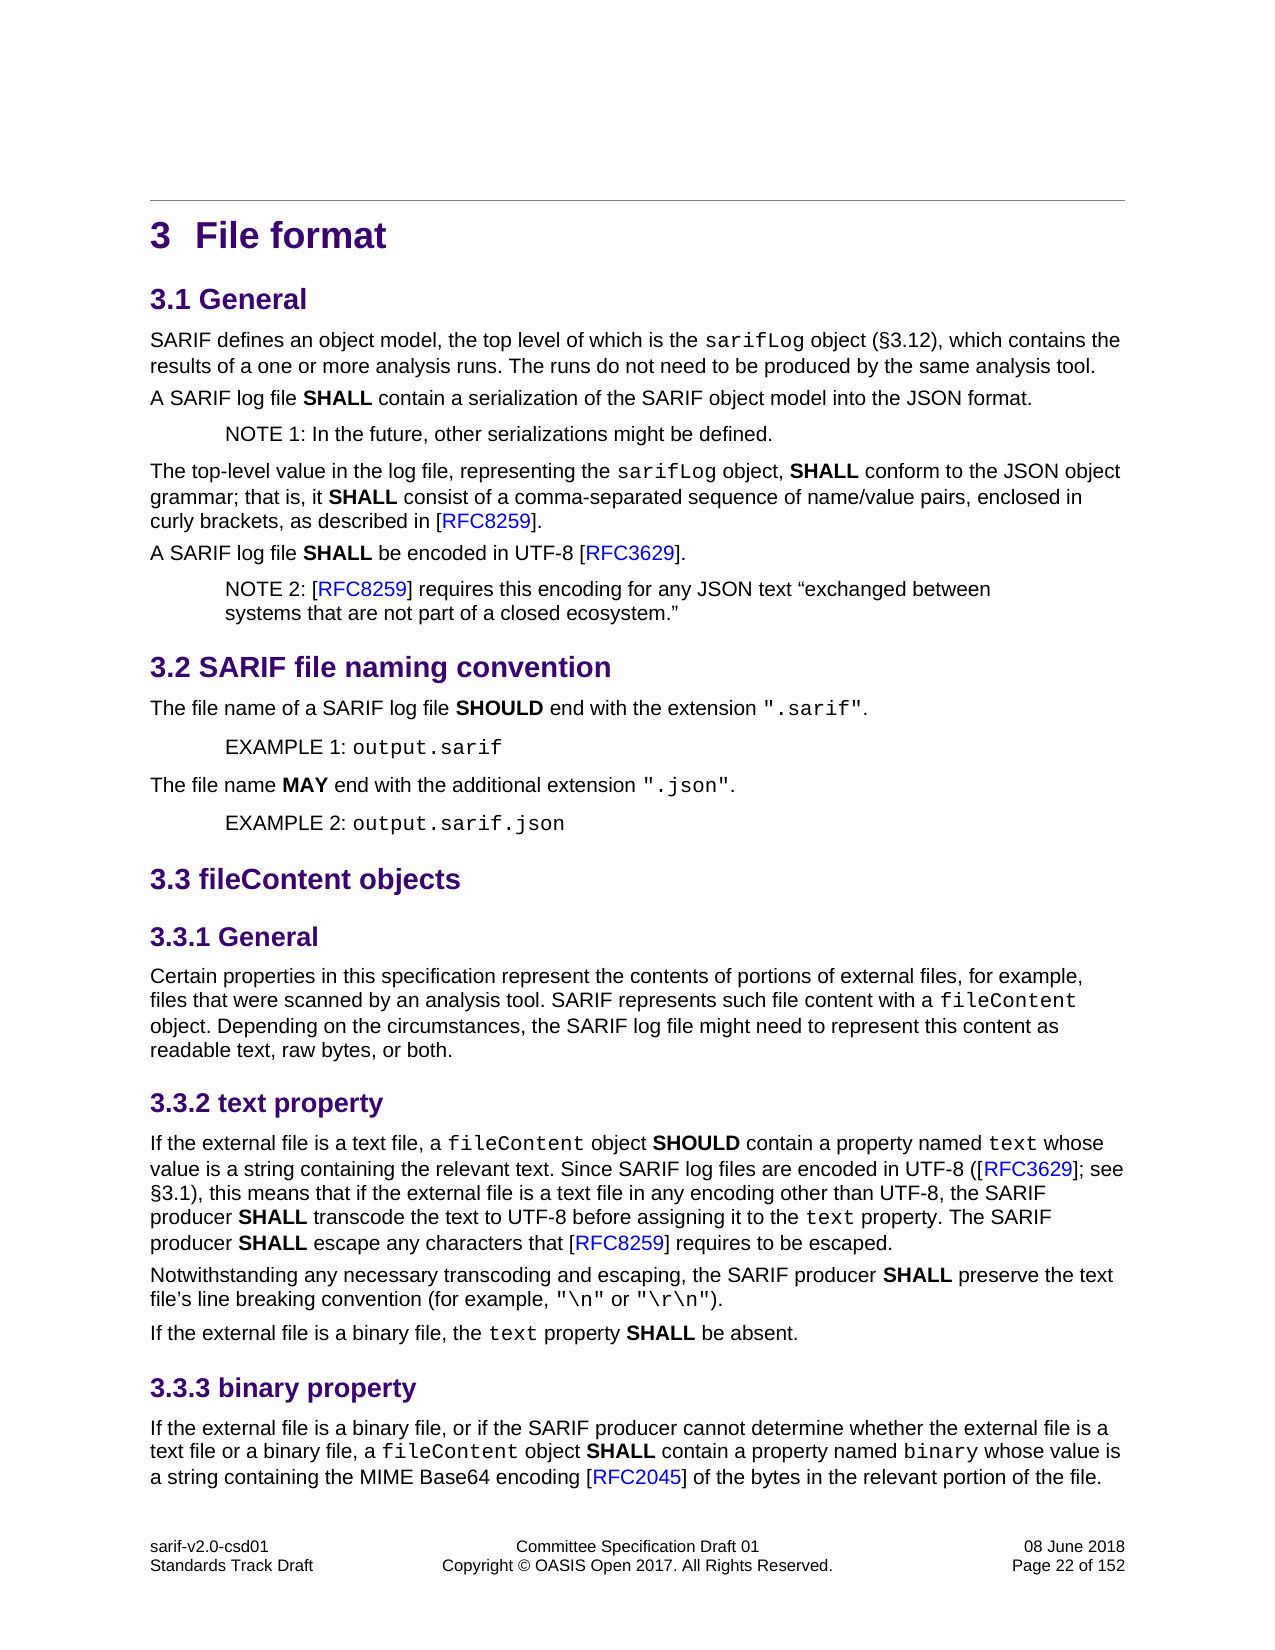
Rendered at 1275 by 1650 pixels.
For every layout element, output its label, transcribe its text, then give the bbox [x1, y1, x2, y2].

text The top-level value in the log file, representing the sarifLog object, SHALL conform to the JSON object grammar; that is, it SHALL consist of a comma-separated sequence of name/value pairs, enclosed in curly brackets, as described in [RFC8259]. [150, 459, 1125, 532]
text Notwithstanding any necessary transcoding and escaping, the SARIF producer SHALL preserve the text file’s line breaking convention (for example, "\n" or "\r\n"). [150, 1263, 1125, 1312]
text If the external file is a text file, a fileContent object SHOULD contain a property named text whose value is a string containing the relevant text. Since SARIF log files are encoded in UTF-8 ([RFC3629]; see §3.1), this means that if the external file is a text file in any encoding other than UTF-8, the SARIF producer SHALL transcode the text to UTF-8 before assigning it to the text property. The SARIF producer SHALL escape any characters that [RFC8259] requires to be escaped. [150, 1131, 1125, 1254]
subtitle fileContent objects [150, 862, 1125, 896]
text EXAMPLE 1: output.sarif [225, 734, 1050, 760]
subtitle SARIF file naming convention [150, 650, 1125, 684]
text The file name MAY end with the additional extension ".json". [150, 773, 1125, 799]
text NOTE 2: [RFC8259] requires this encoding for any JSON text “exchanged between systems that are not part of a closed ecosystem.” [225, 577, 1050, 625]
text If the external file is a binary file, or if the SARIF producer cannot determine whether the external file is a text file or a binary file, a fileContent object SHALL contain a property named binary whose value is a string containing the MIME Base64 encoding [RFC2045] of the bytes in the relevant portion of the file. [150, 1415, 1125, 1489]
text The file name of a SARIF log file SHOULD end with the extension ".sarif". [150, 696, 1125, 722]
subtitle binary property [150, 1372, 1125, 1403]
text EXAMPLE 2: output.sarif.json [225, 811, 1050, 837]
subtitle File format [150, 201, 1125, 257]
text SARIF defines an object model, the top level of which is the sarifLog object (§3.12), which contains the results of a one or more analysis runs. The runs do not need to be produced by the same analysis tool. [150, 328, 1125, 377]
text NOTE 1: In the future, other serializations might be defined. [225, 422, 1050, 446]
text Certain properties in this specification represent the contents of portions of external files, for example, files that were scanned by an analysis tool. SARIF represents such file content with a fileContent object. Depending on the circumstances, the SARIF log file might need to represent this content as readable text, raw bytes, or both. [150, 964, 1125, 1062]
text A SARIF log file SHALL be encoded in UTF-8 [RFC3629]. [150, 541, 1125, 565]
subtitle General [150, 282, 1125, 315]
text If the external file is a binary file, the text property SHALL be absent. [150, 1321, 1125, 1347]
text A SARIF log file SHALL contain a serialization of the SARIF object model into the JSON format. [150, 386, 1125, 410]
subtitle General [150, 921, 1125, 952]
subtitle text property [150, 1087, 1125, 1118]
